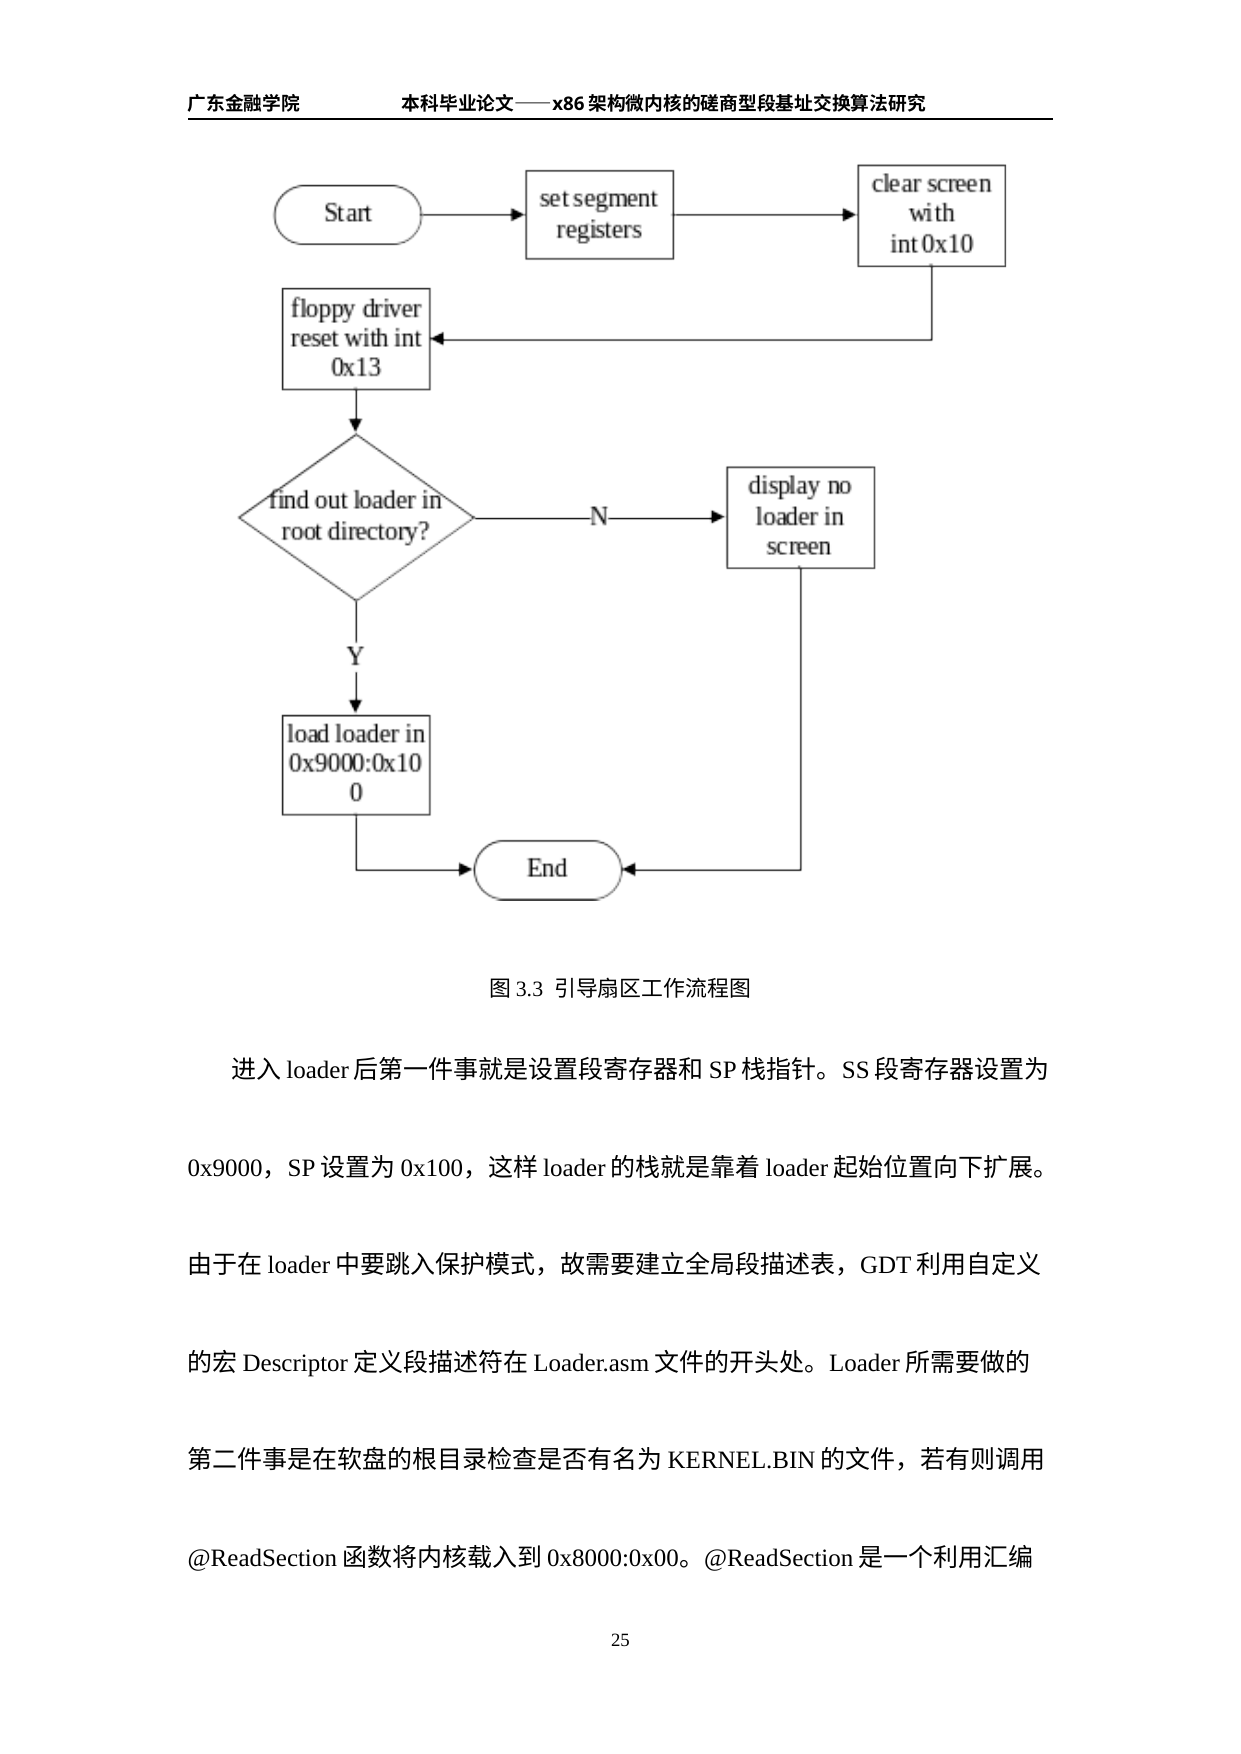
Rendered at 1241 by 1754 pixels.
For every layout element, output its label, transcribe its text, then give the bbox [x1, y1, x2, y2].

text 图3.3 引导扇区工作流程图 [187, 971, 1053, 1003]
